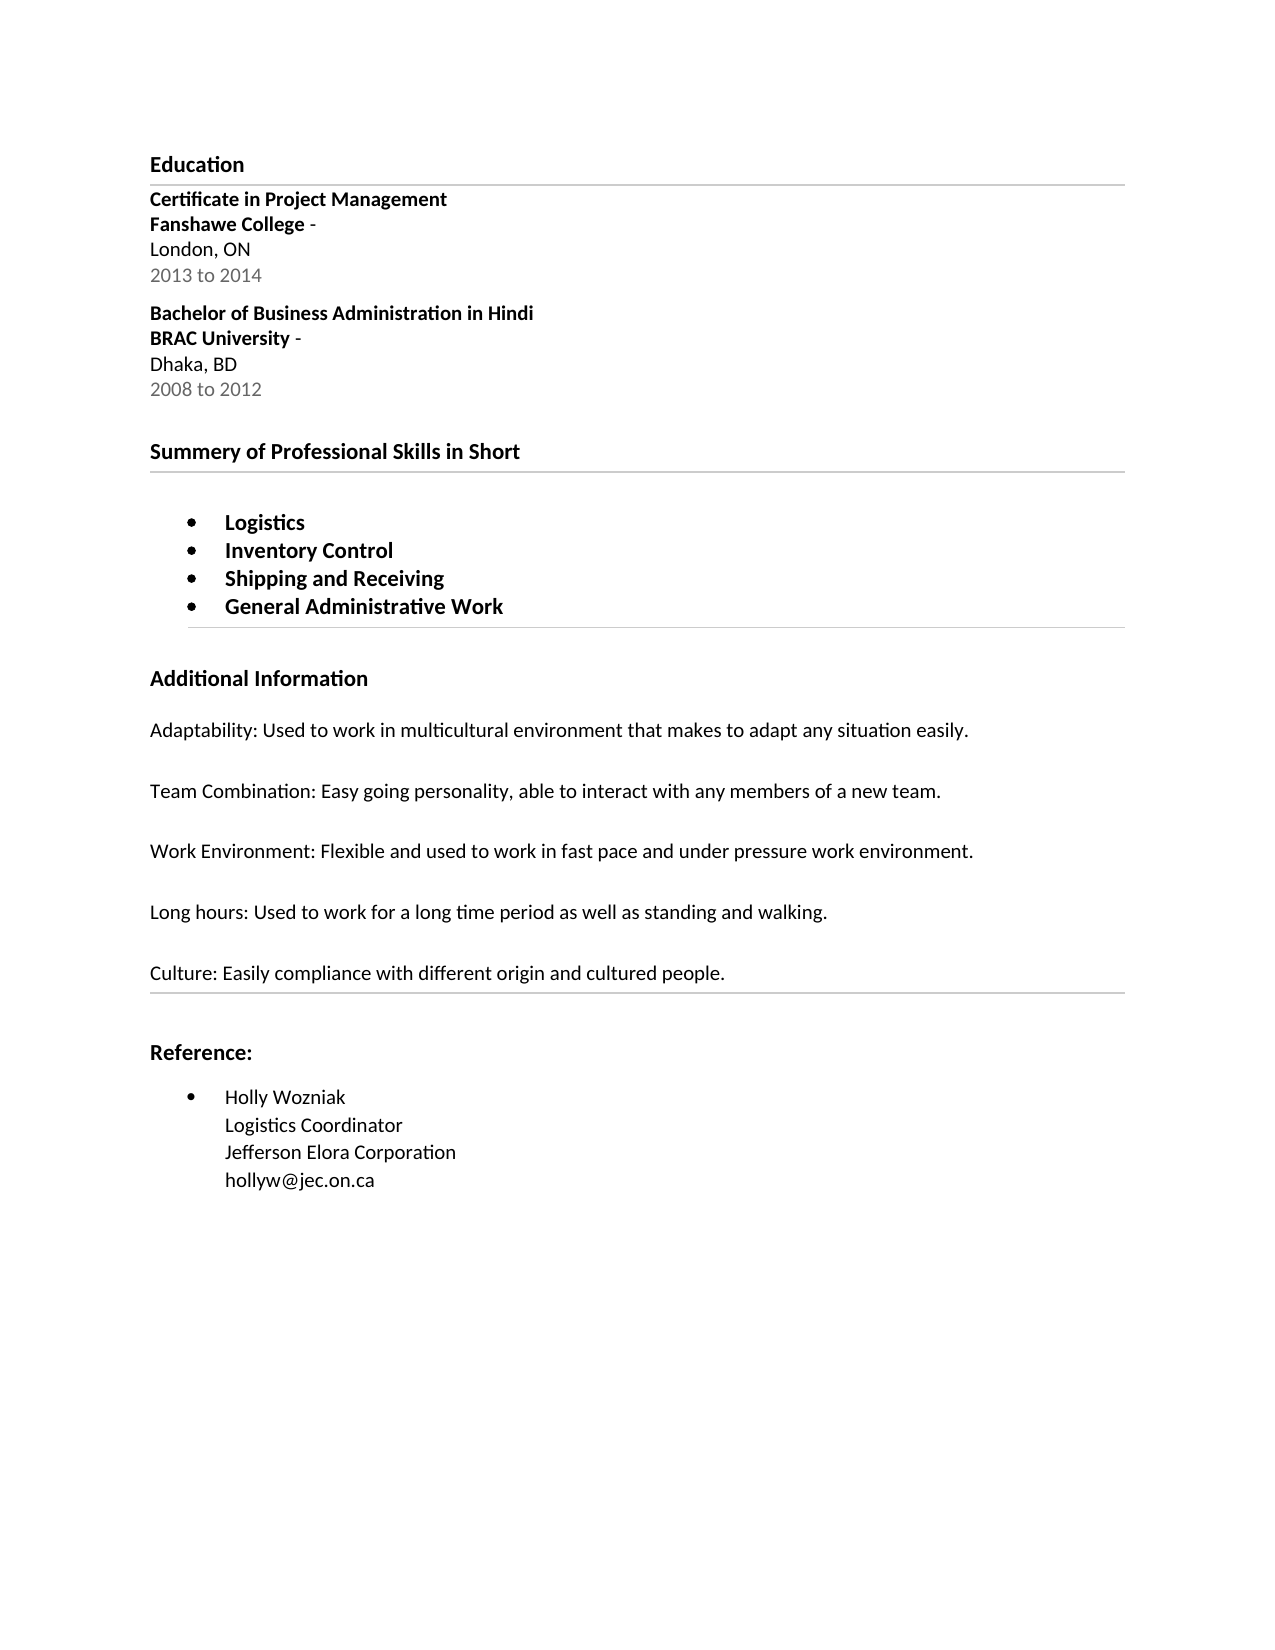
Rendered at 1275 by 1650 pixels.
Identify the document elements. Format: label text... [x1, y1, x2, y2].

text Dhaka, BD [150, 351, 1125, 376]
text London, ON [150, 237, 1125, 262]
list Holly Wozniak Logistics Coordinator Jefferson Elora Corporation hollyw@jec.on.ca [187, 1084, 1125, 1192]
text Bachelor of Business Administration in Hindi [150, 300, 1125, 325]
list General Administrative Work [187, 592, 1125, 628]
text BRAC University - [150, 325, 1125, 351]
text Culture: Easily compliance with different origin and cultured people. [150, 960, 1125, 992]
text Education [150, 150, 1125, 184]
list Inventory Control [187, 536, 1125, 564]
text 2008 to 2012 [150, 376, 1125, 402]
text Team Combination: Easy going personality, able to interact with any members of a new team. [150, 778, 1125, 803]
text Fanshawe College - [150, 211, 1125, 237]
list Logistics [187, 508, 1125, 536]
text Additional Information Adaptability: Used to work in multicultural environment that makes to adapt any situation easily. [150, 664, 1125, 742]
text Work Environment: Flexible and used to work in fast pace and under pressure work environment. [150, 839, 1125, 864]
text 2013 to 2014 [150, 262, 1125, 287]
text Certificate in Project Management [150, 186, 1125, 211]
text Reference: [150, 1038, 1125, 1066]
text Summery of Professional Skills in Short [150, 437, 1125, 471]
list Shipping and Receiving [187, 564, 1125, 592]
text Long hours: Used to work for a long time period as well as standing and walking. [150, 899, 1125, 925]
